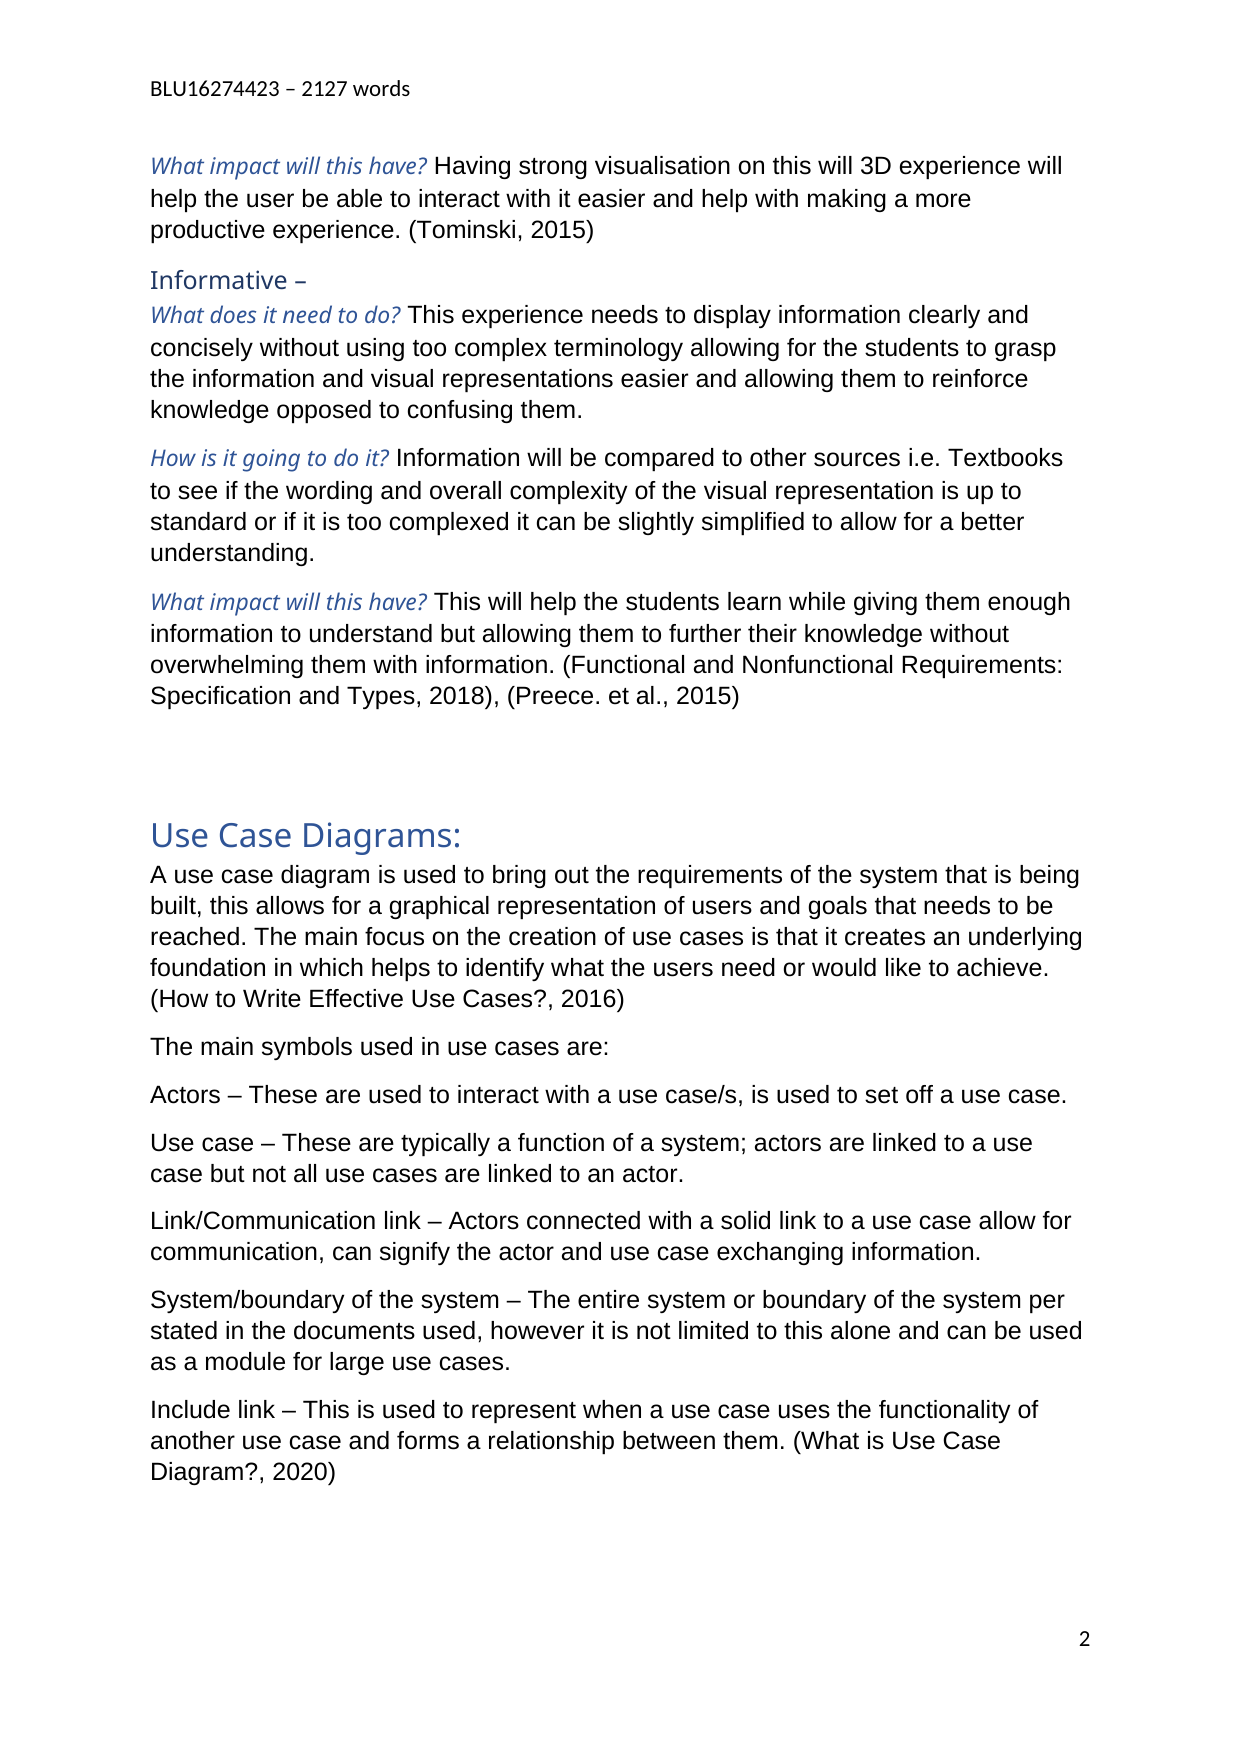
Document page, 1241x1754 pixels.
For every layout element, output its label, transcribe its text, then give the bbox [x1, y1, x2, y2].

text Include link – This is used to represent when a use case uses the functionality of another use case and forms a relationship between them. (What is Use Case Diagram?, 2020) [150, 1395, 1090, 1486]
text The main symbols used in use cases are: [150, 1032, 1090, 1061]
text Link/Communication link – Actors connected with a solid link to a use case allow for communication, can signify the actor and use case exchanging information. [150, 1206, 1090, 1266]
subtitle Use Case Diagrams: [150, 811, 1090, 857]
text Use case – These are typically a function of a system; actors are linked to a use case but not all use cases are linked to an actor. [150, 1128, 1090, 1187]
text What impact will this have? This will help the students learn while giving them enough information to understand but allowing them to further their knowledge without overwhelming them with information. (Functional and Nonfunctional Requirements: Specification and Types, 2018), (Preece. et al., 2015) [150, 586, 1090, 710]
text System/boundary of the system – The entire system or boundary of the system per stated in the documents used, however it is not limited to this alone and can be used as a module for large use cases. [150, 1285, 1090, 1376]
subtitle Informative – [150, 262, 1090, 296]
text Actors – These are used to interact with a use case/s, is used to set off a use case. [150, 1080, 1090, 1109]
text What does it need to do? This experience needs to display information clearly and concisely without using too complex terminology allowing for the students to grasp the information and visual representations easier and allowing them to reinforce knowledge opposed to confusing them. [150, 299, 1090, 423]
text A use case diagram is used to bring out the requirements of the system that is being built, this allows for a graphical representation of users and goals that needs to be reached. The main focus on the creation of use cases is that it creates an underlying foundation in which helps to identify what the users need or would like to achieve. (How to Write Effective Use Cases?, 2016) [150, 860, 1090, 1013]
text How is it going to do it? Information will be compared to other sources i.e. Textbooks to see if the wording and overall complexity of the visual representation is up to standard or if it is too complexed it can be slightly simplified to allow for a better understanding. [150, 442, 1090, 567]
text What impact will this have? Having strong visualisation on this will 3D experience will help the user be able to interact with it easier and help with making a more productive experience. (Tominski, 2015) [150, 150, 1090, 243]
